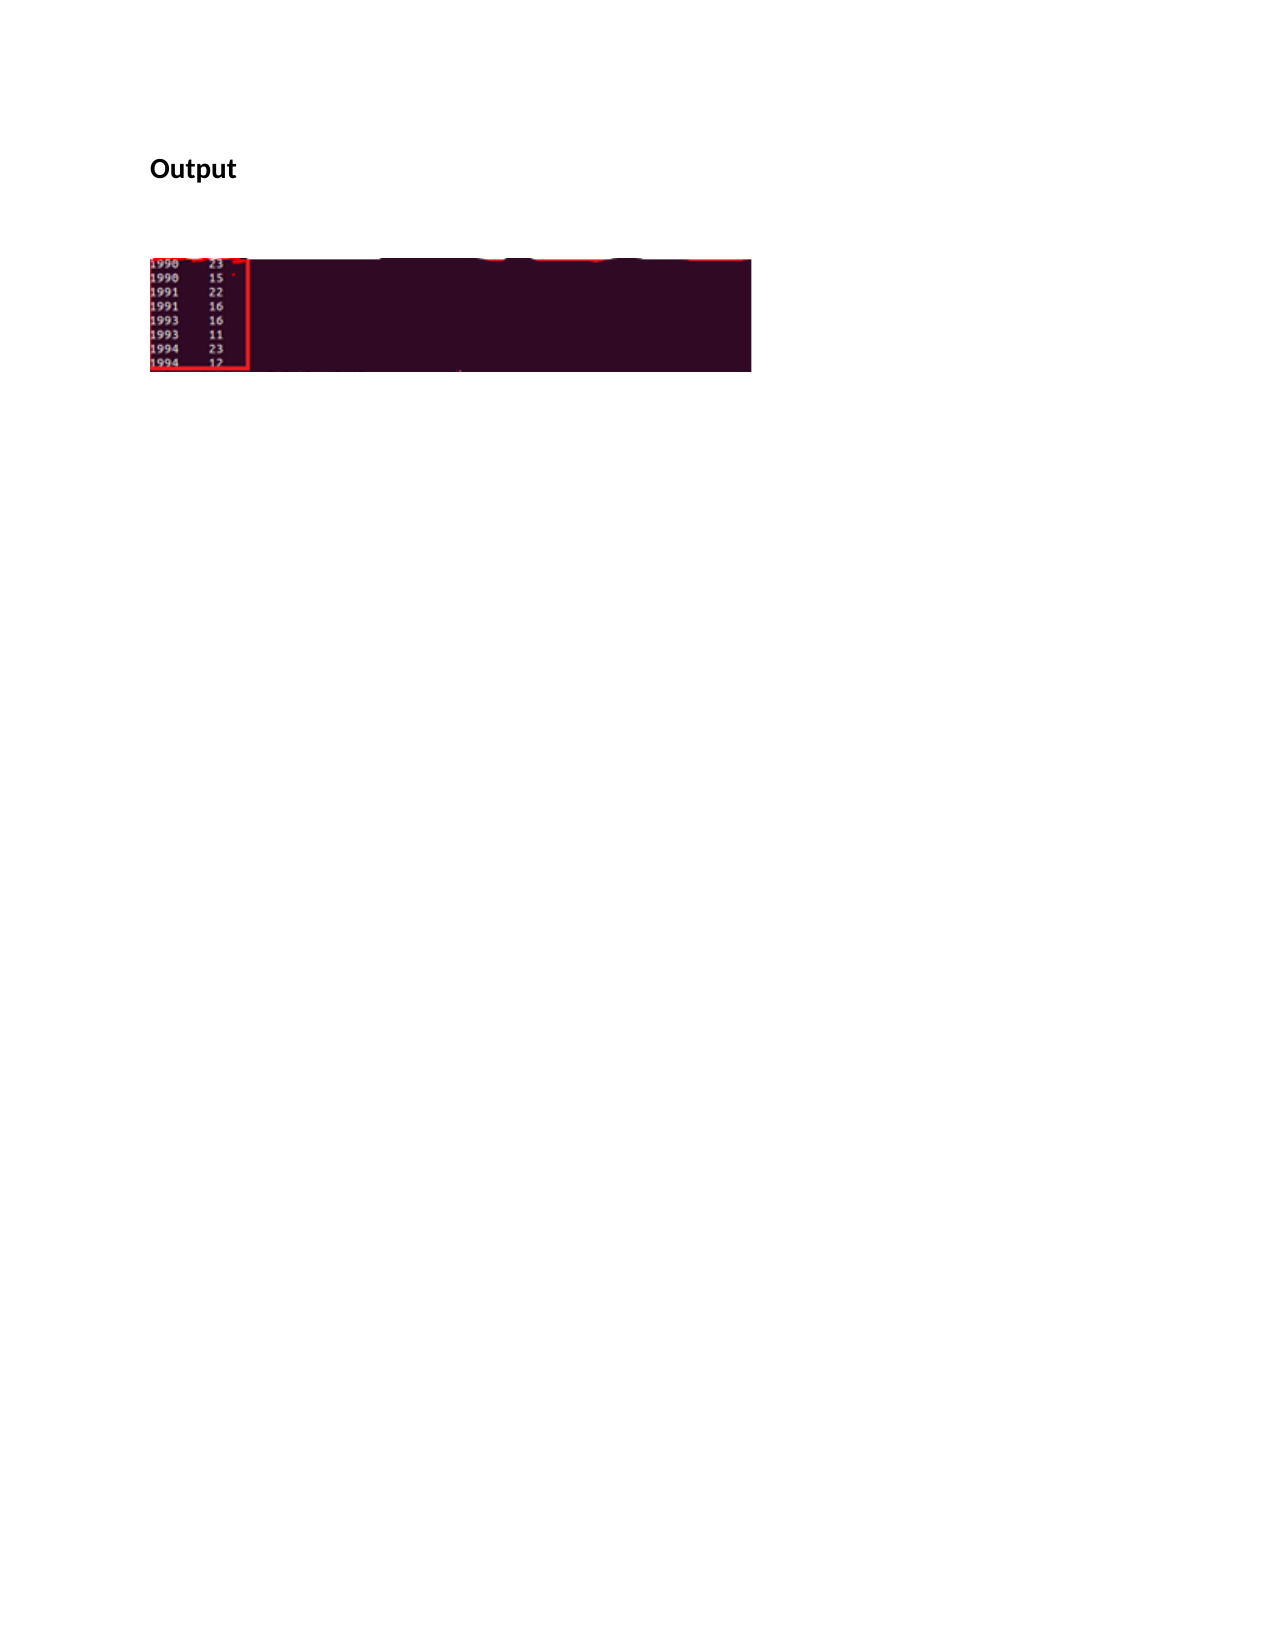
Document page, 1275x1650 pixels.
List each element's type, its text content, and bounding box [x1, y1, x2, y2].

text Output [150, 150, 1125, 186]
picture [150, 258, 752, 372]
